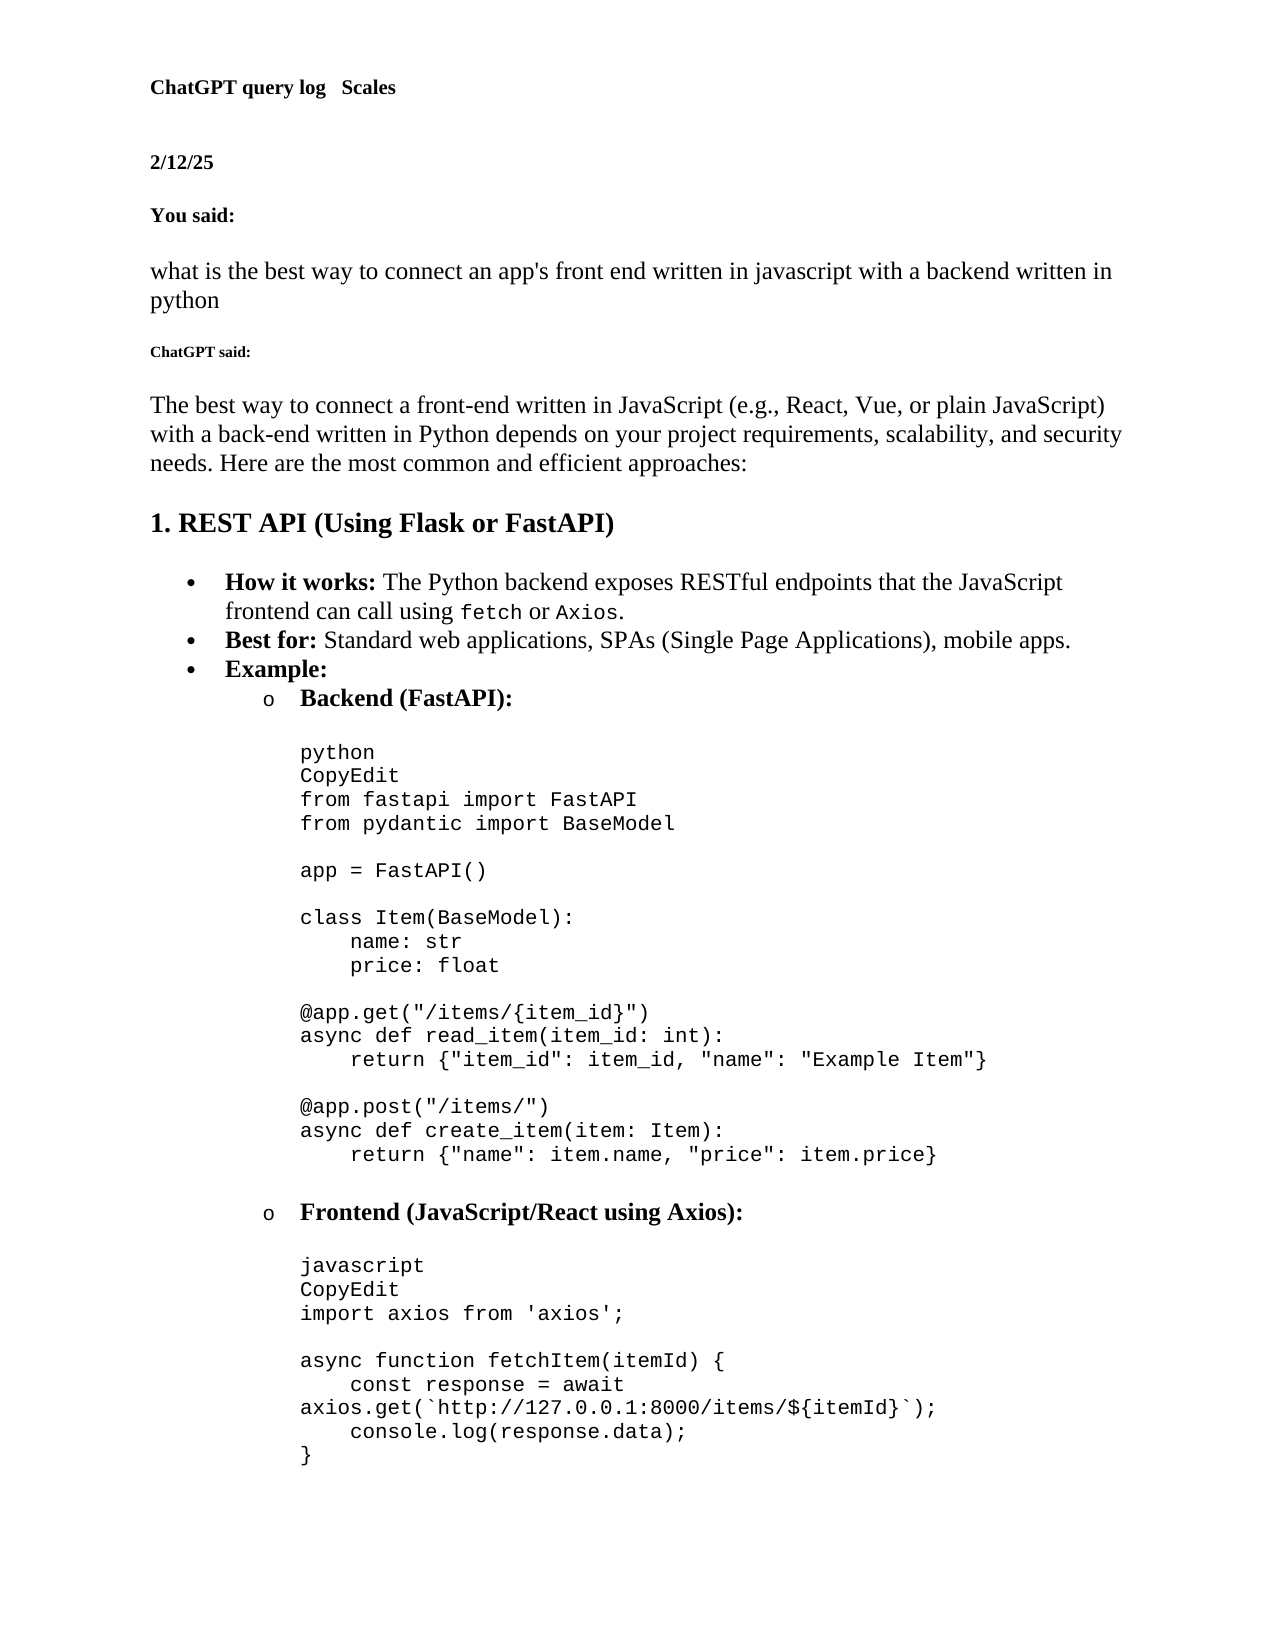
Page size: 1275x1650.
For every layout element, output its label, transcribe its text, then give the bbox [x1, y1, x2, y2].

text ChatGPT said: [150, 343, 1125, 361]
text price: float [300, 954, 1125, 978]
list Best for: Standard web applications, SPAs (Single Page Applications), mobile apps. [187, 626, 1125, 654]
text const response = await axios.get(`http://127.0.0.1:8000/items/${itemId}`); [300, 1373, 1125, 1421]
list Frontend (JavaScript/React using Axios): [262, 1197, 1125, 1226]
text what is the best way to connect an app's front end written in javascript with a backend written in python [150, 256, 1125, 314]
text async function fetchItem(itemId) { [300, 1350, 1125, 1373]
text from pydantic import BaseModel [300, 813, 1125, 836]
list Backend (FastAPI): [262, 683, 1125, 713]
text @app.post("/items/") [300, 1096, 1125, 1120]
text async def read_item(item_id: int): [300, 1026, 1125, 1049]
text 2/12/25 [150, 150, 1125, 174]
text console.log(response.data); [300, 1421, 1125, 1444]
text The best way to connect a front-end written in JavaScript (e.g., React, Vue, or plain JavaScript) with a back-end written in Python depends on your project requirements, scalability, and security needs. Here are the most common and efficient approaches: [150, 390, 1125, 476]
text class Item(BaseModel): [300, 907, 1125, 931]
text CopyEdit [300, 765, 1125, 789]
text async def create_item(item: Item): [300, 1120, 1125, 1144]
text python [300, 742, 1125, 765]
list How it works: The Python backend exposes RESTful endpoints that the JavaScript frontend can call using fetch or Axios. [187, 567, 1125, 626]
text 1. REST API (Using Flask or FastAPI) [150, 506, 1125, 538]
text return {"name": item.name, "price": item.price} [300, 1144, 1125, 1167]
text from fastapi import FastAPI [300, 789, 1125, 813]
text app = FastAPI() [300, 860, 1125, 884]
text CopyEdit [300, 1279, 1125, 1303]
list Example: [187, 654, 1125, 683]
text name: str [300, 931, 1125, 954]
text } [300, 1444, 1125, 1468]
text @app.get("/items/{item_id}") [300, 1002, 1125, 1026]
text You said: [150, 203, 1125, 227]
text import axios from 'axios'; [300, 1303, 1125, 1326]
text return {"item_id": item_id, "name": "Example Item"} [300, 1049, 1125, 1073]
text javascript [300, 1255, 1125, 1279]
